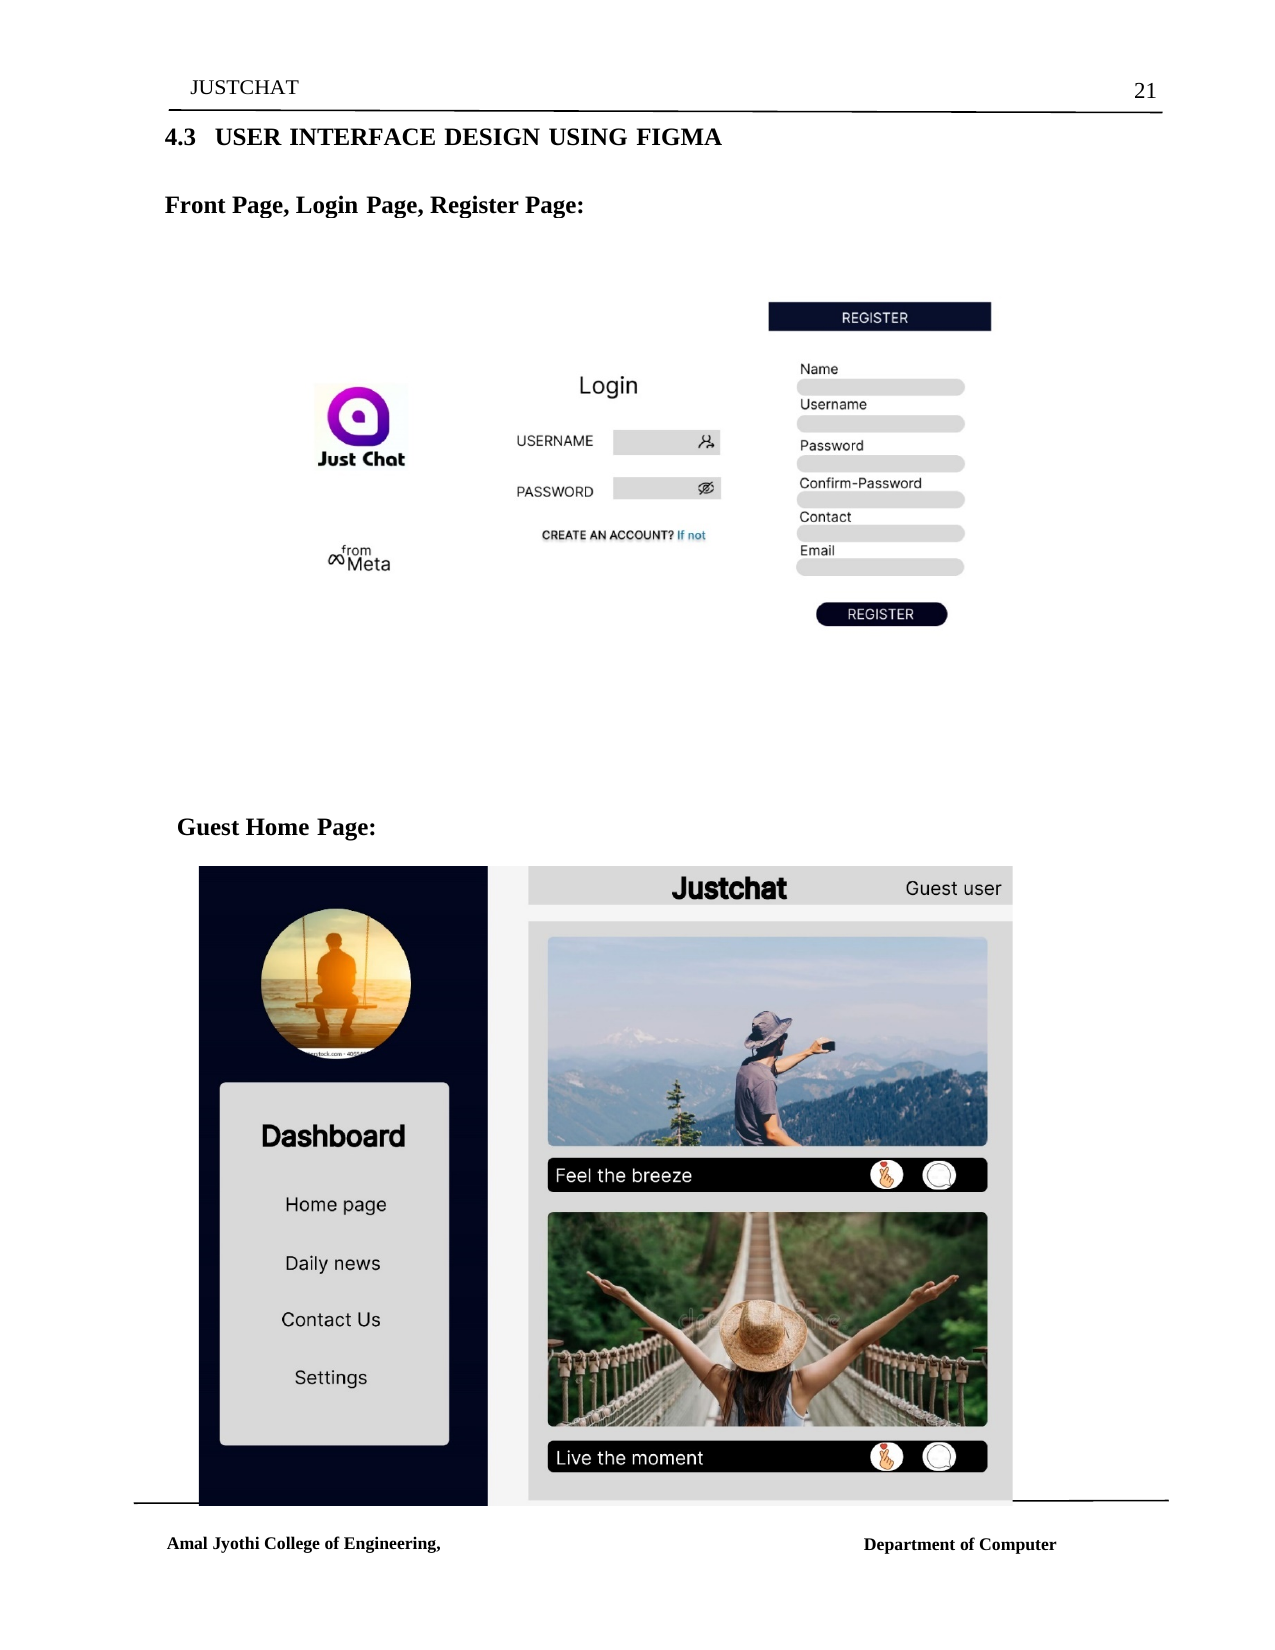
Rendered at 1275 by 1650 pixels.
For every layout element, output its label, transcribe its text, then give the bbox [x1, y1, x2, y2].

picture [214, 218, 1049, 812]
text Front Page, Login Page, Register Page: [164, 190, 1169, 219]
text Guest Home Page: [164, 812, 1169, 840]
subtitle USER INTERFACE DESIGN USING FIGMA [164, 122, 1169, 151]
picture [198, 866, 1013, 1506]
